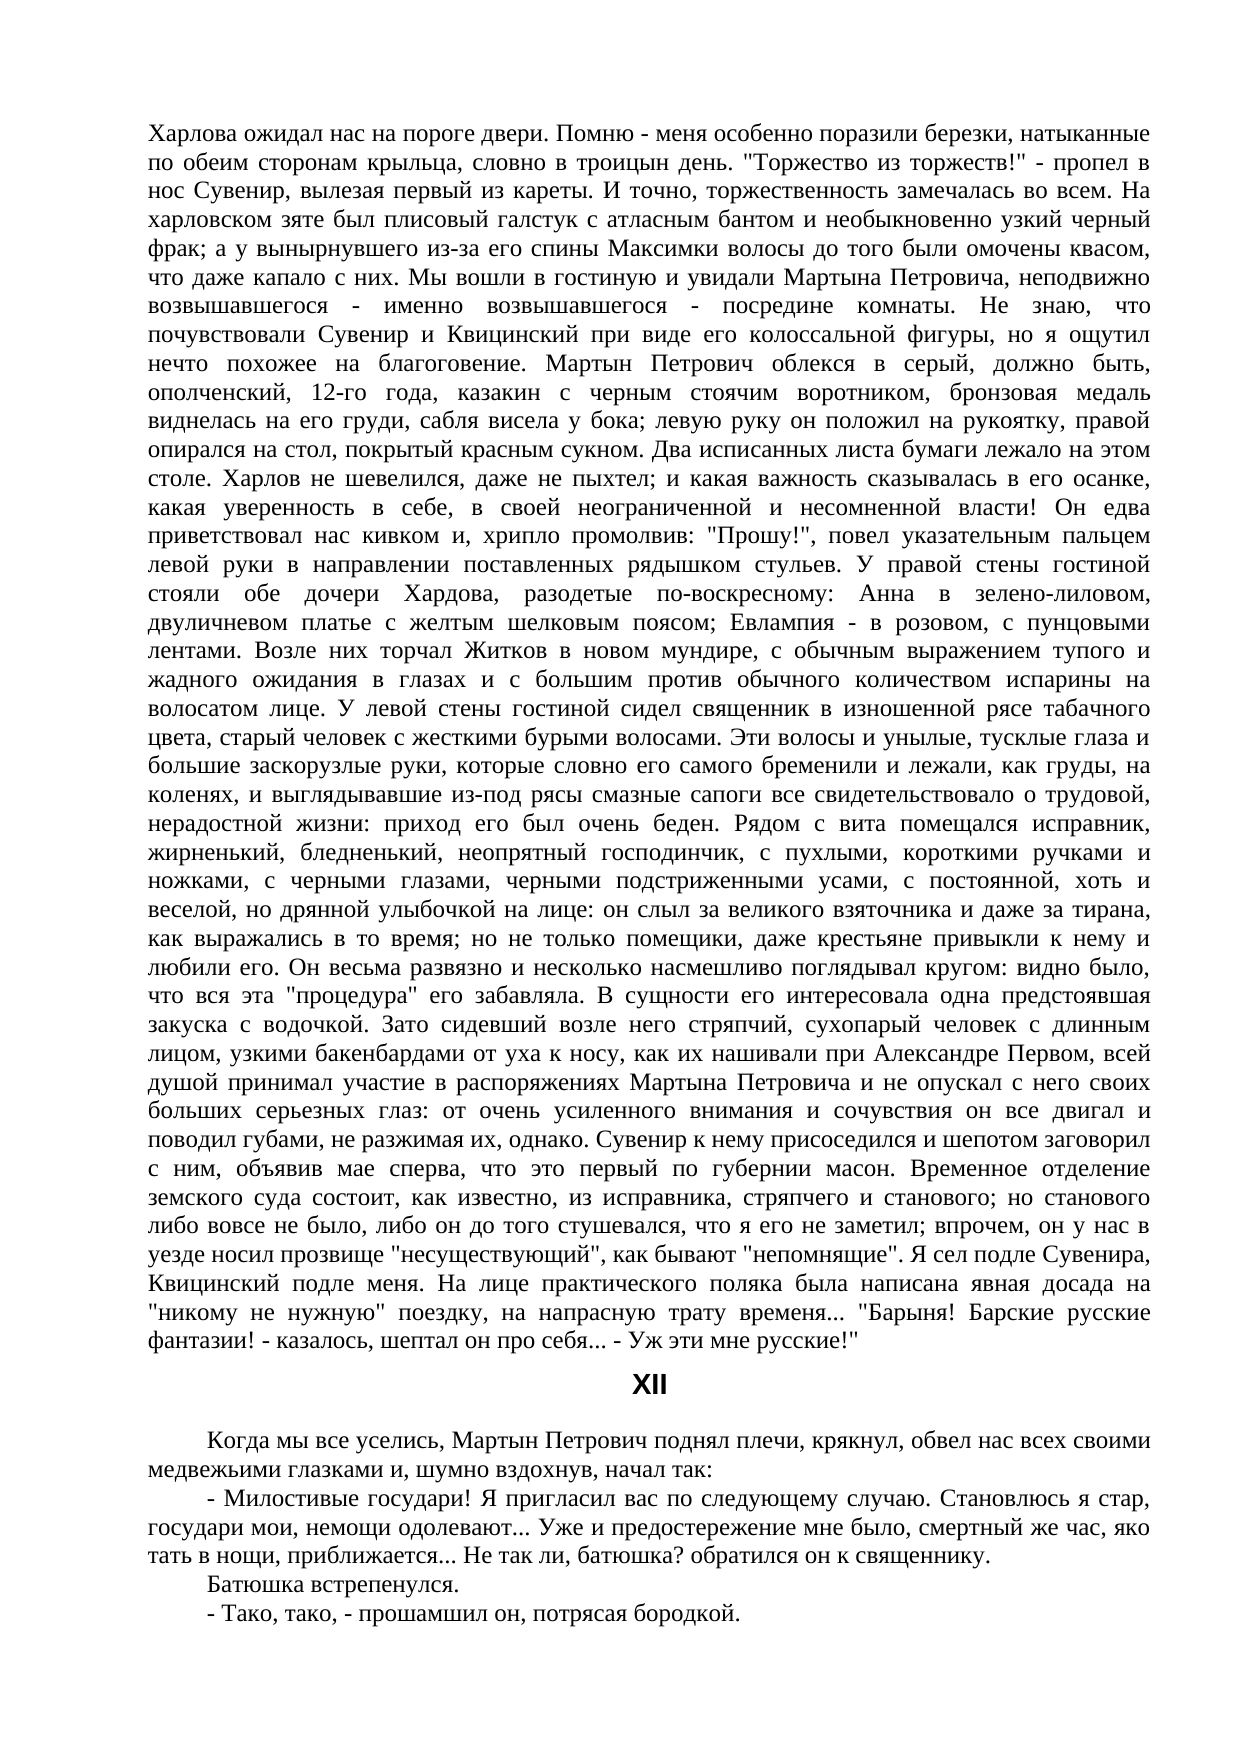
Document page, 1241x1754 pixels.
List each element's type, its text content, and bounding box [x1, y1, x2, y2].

text - Тако, тако, - прошамшил он, потрясая бородкой. [148, 1598, 1152, 1627]
text - Милостивые государи! Я пригласил вас по следующему случаю. Становлюсь я стар, государи мои, немощи одолевают... Уже и предостережение мне было, смертный же час, яко тать в нощи, приближается... Не так ли, батюшка? обратился он к священнику. [148, 1483, 1152, 1569]
subtitle XII [148, 1367, 1152, 1400]
text Батюшка встрепенулся. [148, 1569, 1152, 1598]
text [148, 118, 1152, 1354]
text Когда мы все уселись, Мартын Петрович поднял плечи, крякнул, обвел нас всех своими медвежьими глазками и, шумно вздохнув, начал так: [148, 1425, 1152, 1483]
